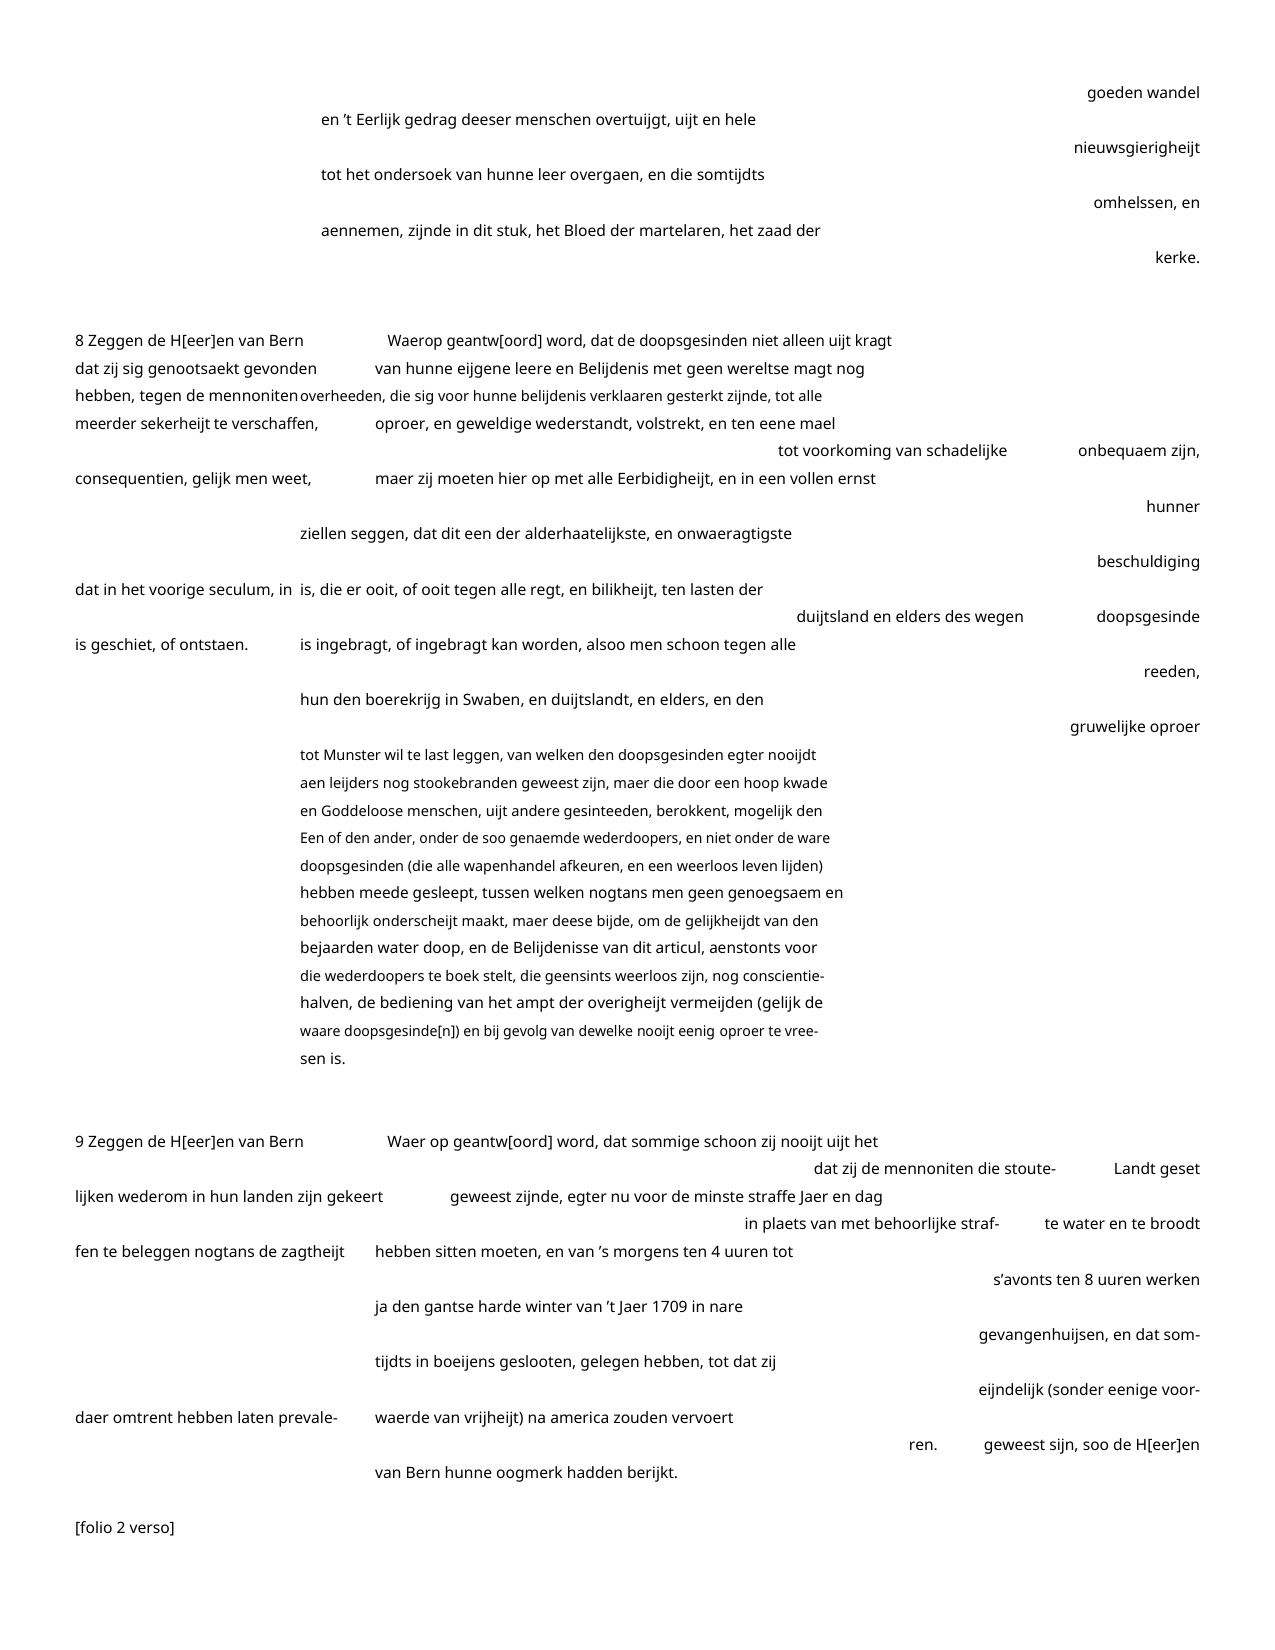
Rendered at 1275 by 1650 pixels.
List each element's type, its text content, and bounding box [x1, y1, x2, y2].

text omhelssen, en [75, 185, 1200, 213]
text en ’t Eerlijk gedrag deeser menschen overtuijgt, uijt en hele [75, 103, 1200, 130]
text ja den gantse harde winter van ’t Jaer 1709 in nare [75, 1289, 1200, 1317]
text consequentien, gelijk men weet, maer zij moeten hier op met alle Eerbidigheijt, en in een vollen ernst [75, 461, 1200, 489]
text ziellen seggen, dat dit een der alderhaatelijkste, en onwaeragtigste [75, 517, 1200, 544]
text goeden wandel [75, 75, 1200, 103]
text in plaets van met behoorlijke straf- te water en te broodt [75, 1207, 1200, 1234]
text 8 Zeggen de H[eer]en van Bern Waerop geantw[oord] word, dat de doopsgesinden niet alleen uijt kragt [75, 323, 1200, 351]
text Een of den ander, onder de soo genaemde wederdoopers, en niet onder de ware [75, 820, 1200, 848]
text beschuldiging [75, 544, 1200, 572]
text en Goddeloose menschen, uijt andere gesinteeden, berokkent, mogelijk den [75, 793, 1200, 820]
text 9 Zeggen de H[eer]en van Bern Waer op geantw[oord] word, dat sommige schoon zij nooijt uijt het [75, 1124, 1200, 1152]
text doopsgesinden (die alle wapenhandel afkeuren, en een weerloos leven lijden) [75, 848, 1200, 876]
text nieuwsgierigheijt [75, 130, 1200, 158]
text aen leijders nog stookebranden geweest zijn, maer die door een hoop kwade [75, 765, 1200, 793]
text fen te beleggen nogtans de zagtheijt hebben sitten moeten, en van ’s morgens ten 4 uuren tot [75, 1234, 1200, 1262]
text dat zij de mennoniten die stoute- Landt geset [75, 1152, 1200, 1179]
text behoorlijk onderscheijt maakt, maer deese bijde, om de gelijkheijdt van den [75, 903, 1200, 931]
text hunner [75, 489, 1200, 517]
text die wederdoopers te boek stelt, die geensints weerloos zijn, nog conscientie- [75, 958, 1200, 986]
text meerder sekerheijt te verschaffen, oproer, en geweldige wederstandt, volstrekt, en ten eene mael [75, 406, 1200, 434]
text gruwelijke oproer [75, 710, 1200, 737]
text tot Munster wil te last leggen, van welken den doopsgesinden egter nooijdt [75, 737, 1200, 765]
text tot het ondersoek van hunne leer overgaen, en die somtijdts [75, 158, 1200, 185]
text eijndelijk (sonder eenige voor- [75, 1372, 1200, 1400]
text tijdts in boeijens geslooten, gelegen hebben, tot dat zij [75, 1345, 1200, 1372]
text tot voorkoming van schadelijke onbequaem zijn, [75, 434, 1200, 461]
text van Bern hunne oogmerk hadden berijkt. [75, 1455, 1200, 1483]
text [folio 2 verso] [75, 1510, 1200, 1538]
text reeden, [75, 655, 1200, 682]
text sen is. [75, 1041, 1200, 1069]
text hun den boerekrijg in Swaben, en duijtslandt, en elders, en den [75, 682, 1200, 710]
text dat in het voorige seculum, in is, die er ooit, of ooit tegen alle regt, en bilikheijt, ten lasten der [75, 572, 1200, 599]
text ren. geweest sijn, soo de H[eer]en [75, 1428, 1200, 1455]
text is geschiet, of ontstaen. is ingebragt, of ingebragt kan worden, alsoo men schoon tegen alle [75, 627, 1200, 655]
text aennemen, zijnde in dit stuk, het Bloed der martelaren, het zaad der [75, 213, 1200, 241]
text daer omtrent hebben laten prevale- waerde van vrijheijt) na america zouden vervoert [75, 1400, 1200, 1428]
text kerke. [75, 241, 1200, 268]
text hebben meede gesleept, tussen welken nogtans men geen genoegsaem en [75, 876, 1200, 903]
text halven, de bediening van het ampt der overigheijt vermeijden (gelijk de [75, 986, 1200, 1013]
text s’avonts ten 8 uuren werken [75, 1262, 1200, 1289]
text lijken wederom in hun landen zijn gekeert geweest zijnde, egter nu voor de minste straffe Jaer en dag [75, 1179, 1200, 1207]
text bejaarden water doop, en de Belijdenisse van dit articul, aenstonts voor [75, 931, 1200, 958]
text duijtsland en elders des wegen doopsgesinde [75, 599, 1200, 627]
text waare doopsgesinde[n]) en bij gevolg van dewelke nooijt eenig oproer te vree- [75, 1013, 1200, 1041]
text gevangenhuijsen, en dat som- [75, 1317, 1200, 1345]
text hebben, tegen de mennoniten overheeden, die sig voor hunne belijdenis verklaaren gesterkt zijnde, tot alle [75, 379, 1200, 406]
text dat zij sig genootsaekt gevonden van hunne eijgene leere en Belijdenis met geen wereltse magt nog [75, 351, 1200, 379]
